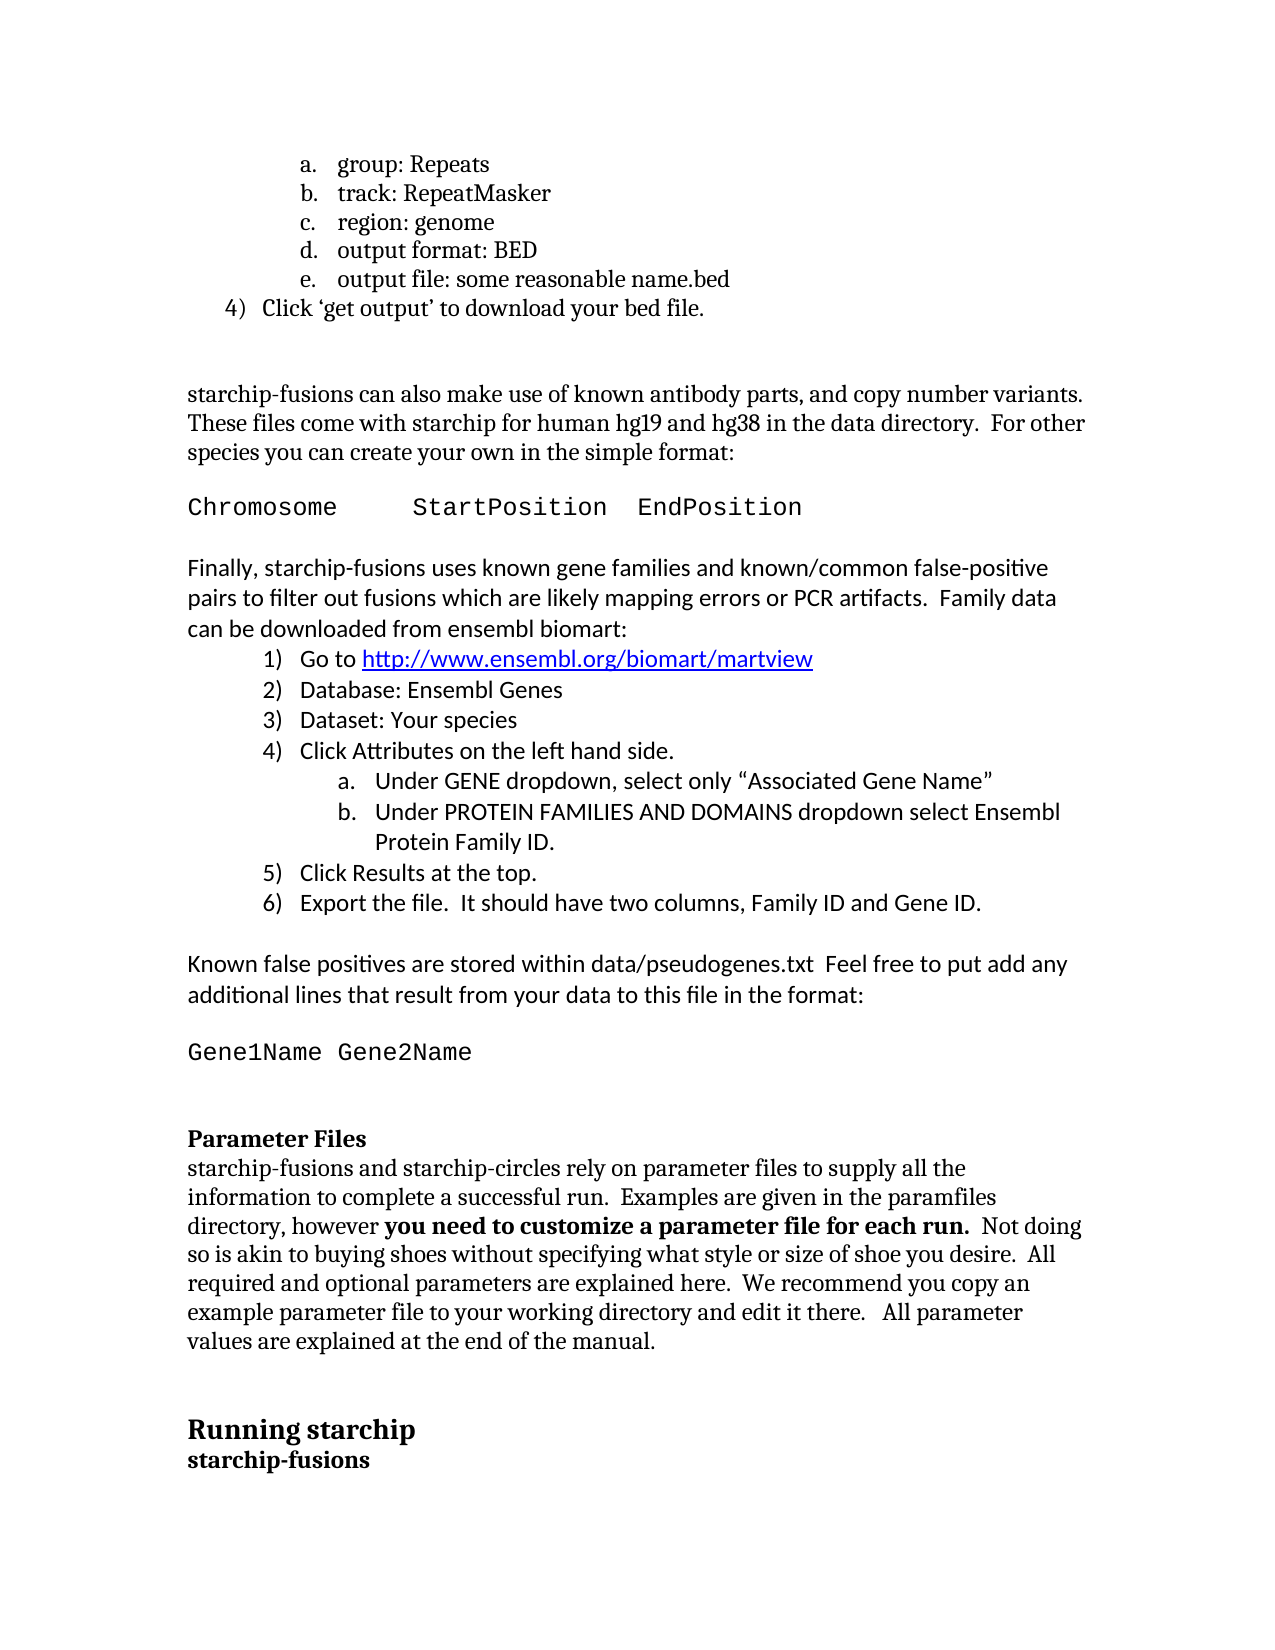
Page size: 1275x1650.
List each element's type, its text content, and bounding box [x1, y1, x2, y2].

list Click ‘get output’ to download your bed file. [225, 294, 1087, 322]
text Running starchip [187, 1413, 1087, 1446]
list region: genome [300, 207, 1087, 236]
list Database: Ensembl Genes [262, 674, 1087, 704]
list Dataset: Your species [262, 704, 1087, 735]
list Go to http://www.ensembl.org/biomart/martview [262, 643, 1087, 674]
text starchip-fusions and starchip-circles rely on parameter files to supply all the information to complete a successful run. Examples are given in the paramfiles directory, however you need to customize a parameter file for each run. Not doing so is akin to buying shoes without specifying what style or size of shoe you desire. All required and optional parameters are explained here. We recommend you copy an example parameter file to your working directory and edit it there. All parameter values are explained at the end of the manual. [187, 1154, 1087, 1355]
list output file: some reasonable name.bed [300, 265, 1087, 294]
list Under PROTEIN FAMILIES AND DOMAINS dropdown select Ensembl Protein Family ID. [337, 796, 1087, 857]
list group: Repeats [300, 150, 1087, 179]
list output format: BED [300, 236, 1087, 265]
text Chromosome StartPosition EndPosition [187, 495, 1087, 523]
list Click Results at the top. [262, 857, 1087, 887]
list Under GENE dropdown, select only “Associated Gene Name” [337, 765, 1087, 796]
text Parameter Files [187, 1125, 1087, 1154]
list Click Attributes on the left hand side. [262, 735, 1087, 765]
list track: RepeatMasker [300, 179, 1087, 207]
list Export the file. It should have two columns, Family ID and Gene ID. [262, 887, 1087, 918]
text starchip-fusions can also make use of known antibody parts, and copy number variants. These files come with starchip for human hg19 and hg38 in the data directory. For other species you can create your own in the simple format: [187, 380, 1087, 466]
text starchip-fusions [187, 1446, 1087, 1475]
text Gene1Name Gene2Name [187, 1040, 1087, 1068]
text Finally, starchip-fusions uses known gene families and known/common false-positive pairs to filter out fusions which are likely mapping errors or PCR artifacts. Family data can be downloaded from ensembl biomart: [187, 552, 1087, 643]
text Known false positives are stored within data/pseudogenes.txt Feel free to put add any additional lines that result from your data to this file in the format: [187, 948, 1087, 1009]
